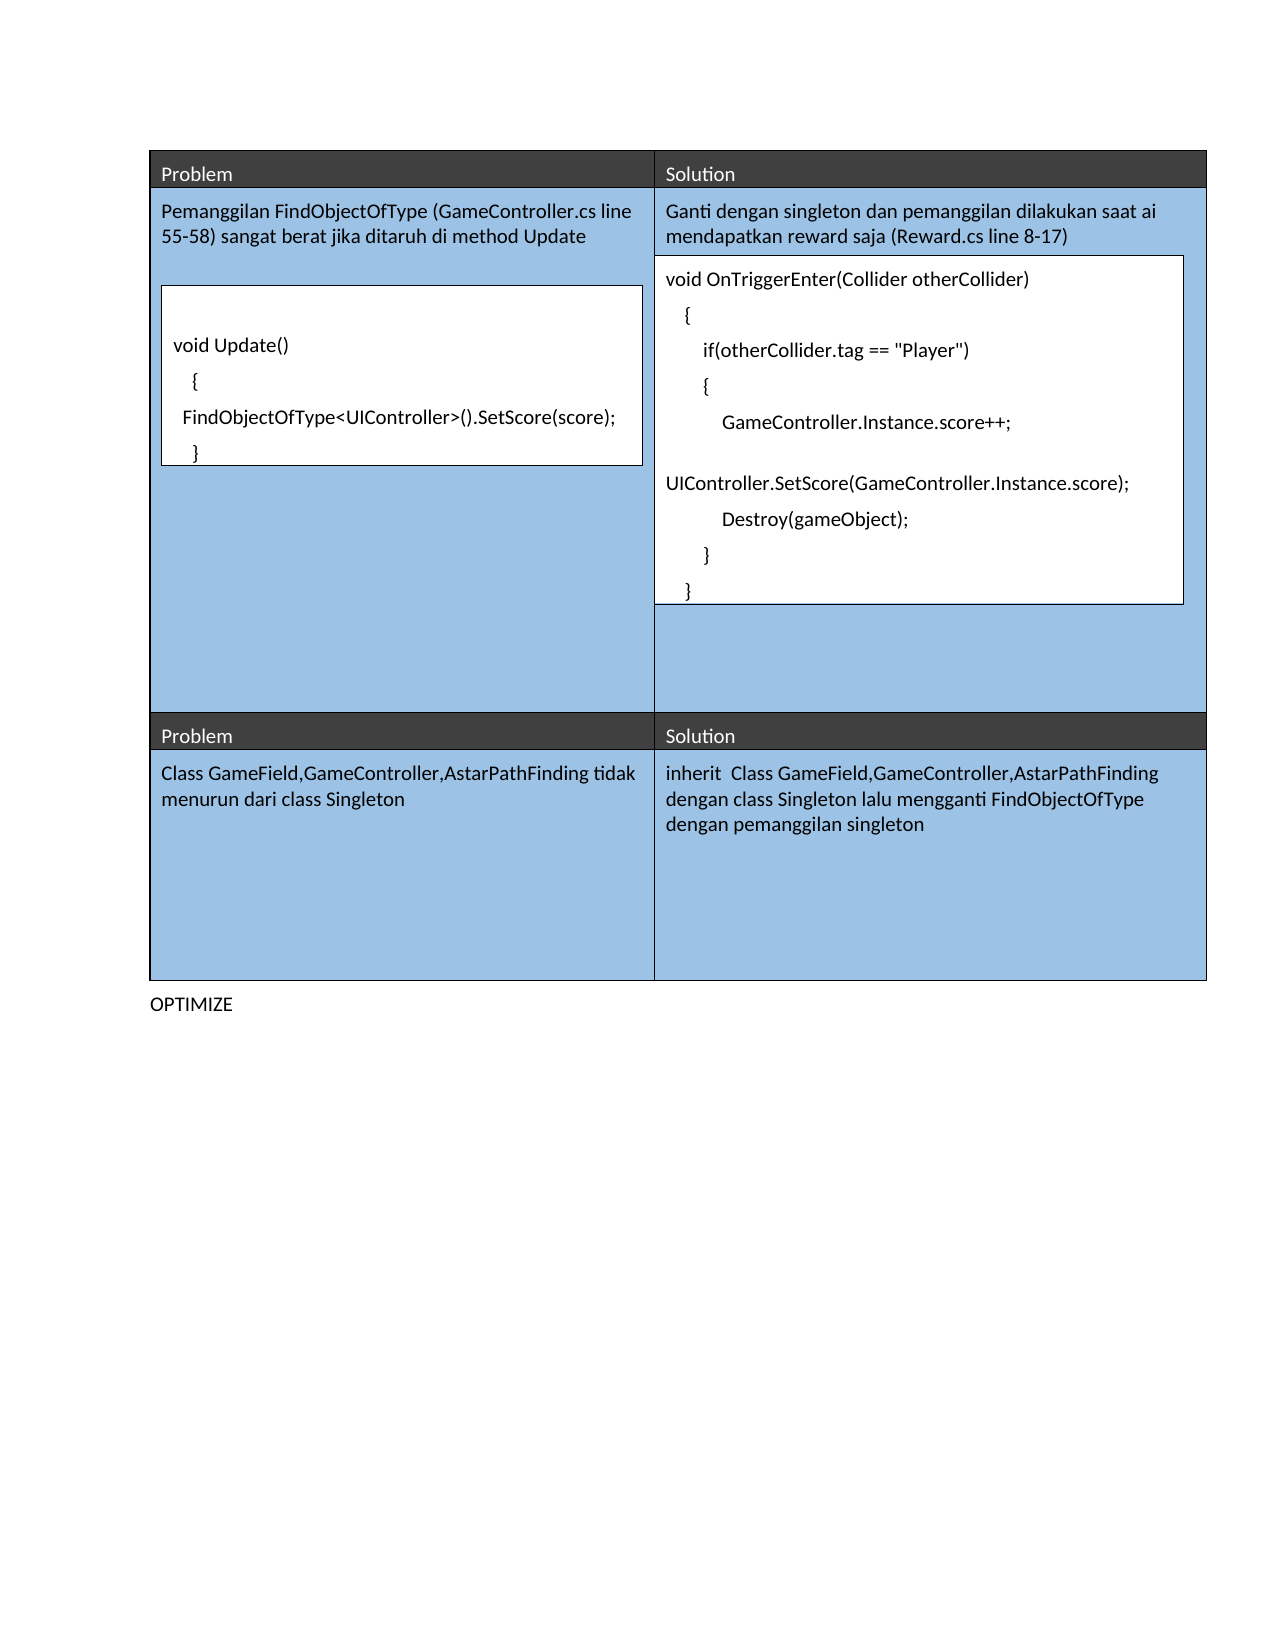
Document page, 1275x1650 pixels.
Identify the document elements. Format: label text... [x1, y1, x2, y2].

table_cell Class GameField,GameController,AstarPathFinding tidak menurun dari class Singleton [151, 750, 654, 980]
table_cell Solution [655, 713, 1206, 749]
table_cell inherit Class GameField,GameController,AstarPathFinding dengan class Singleton lalu mengganti FindObjectOfType dengan pemanggilan singleton [655, 750, 1206, 980]
table_header Solution [655, 151, 1206, 187]
text OPTIMIZE [150, 991, 1125, 1017]
table_header Problem [151, 151, 654, 187]
table_cell Ganti dengan singleton dan pemanggilan dilakukan saat ai mendapatkan reward saja (Reward.cs line 8-17) [655, 188, 1206, 712]
table_cell Pemanggilan FindObjectOfType (GameController.cs line 55-58) sangat berat jika ditaruh di method Update [151, 188, 654, 712]
table_cell Problem [151, 713, 654, 749]
